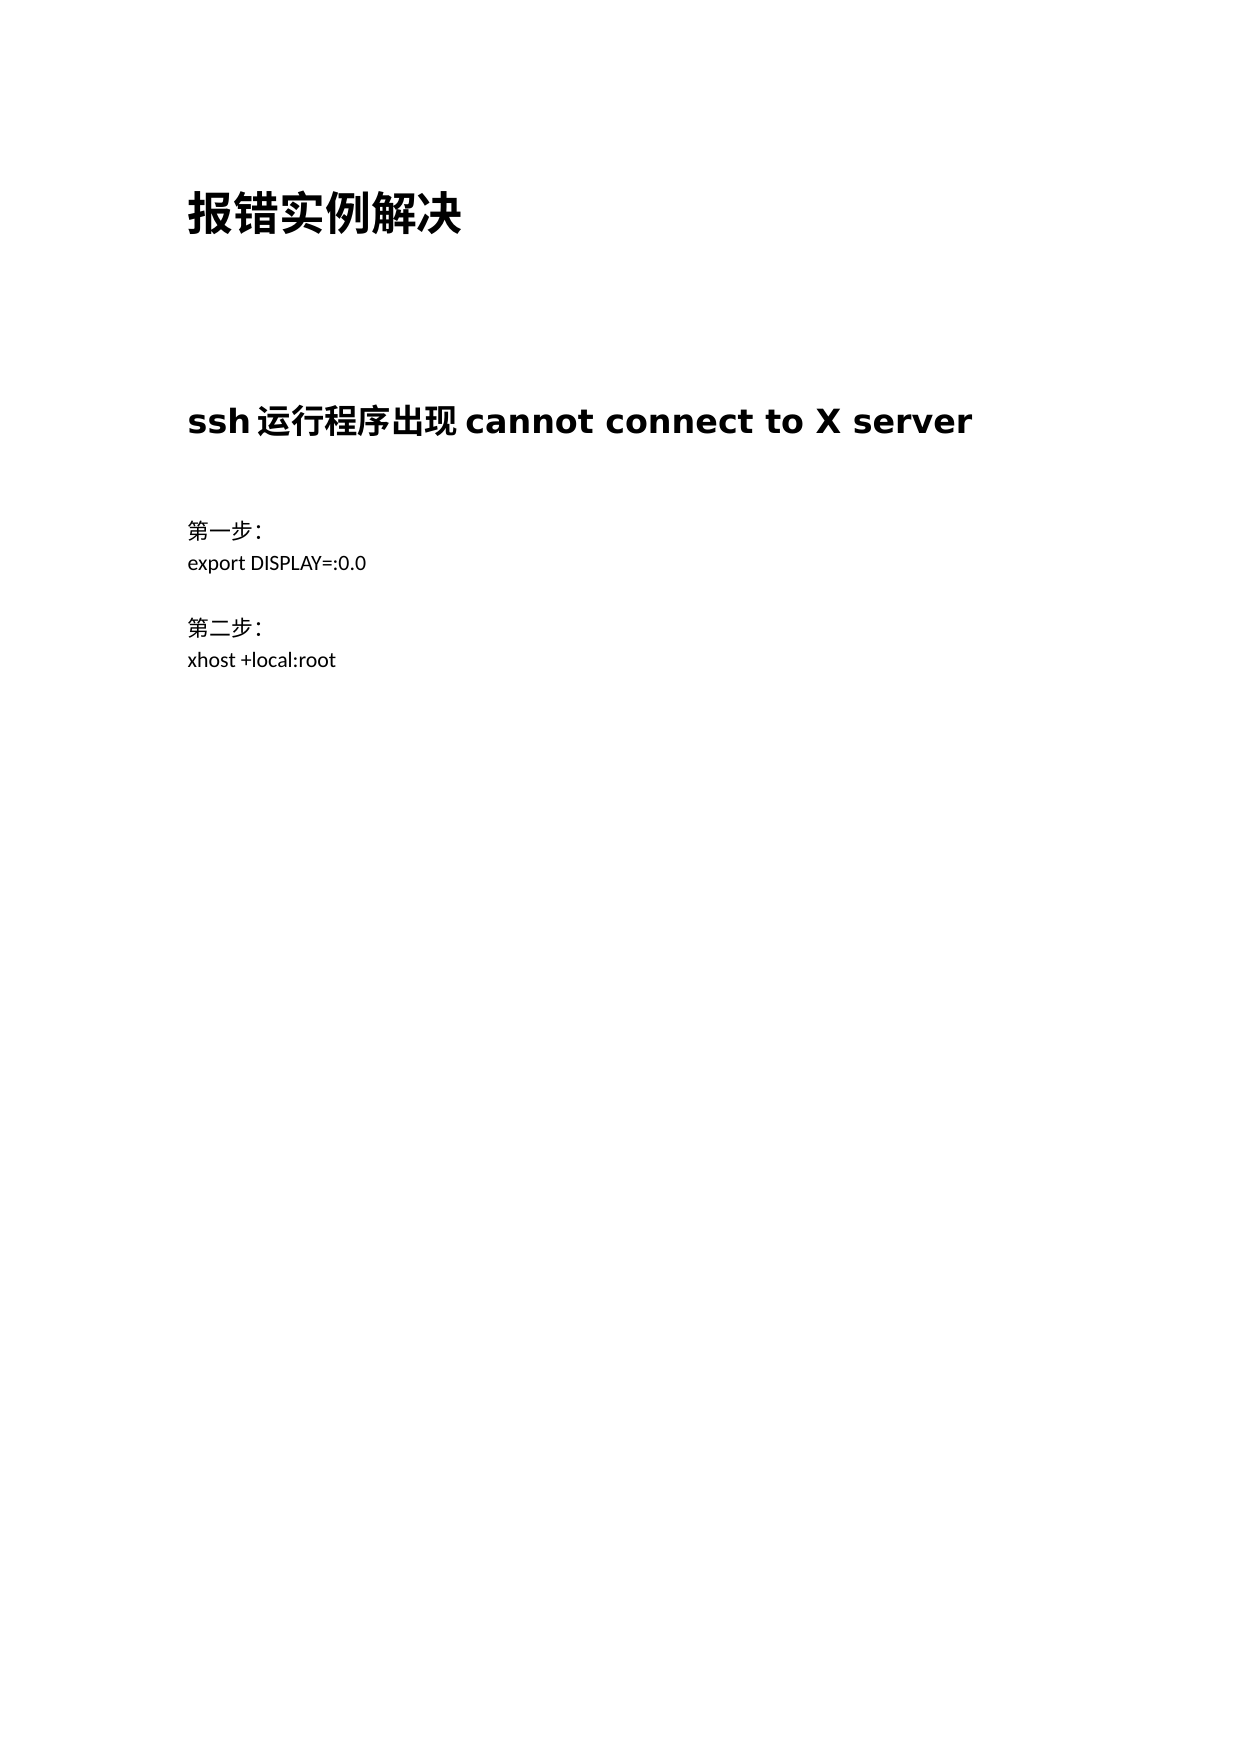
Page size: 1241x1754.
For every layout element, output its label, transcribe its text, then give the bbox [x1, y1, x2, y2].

text export DISPLAY=:0.0 [187, 546, 1053, 578]
text 第二步： [187, 611, 1053, 643]
subtitle 报错实例解决 [187, 162, 1053, 259]
subtitle ssh运行程序出现 cannot connect to X server [187, 387, 1053, 452]
text 第一步： [187, 513, 1053, 546]
text xhost +local:root [187, 643, 1053, 676]
